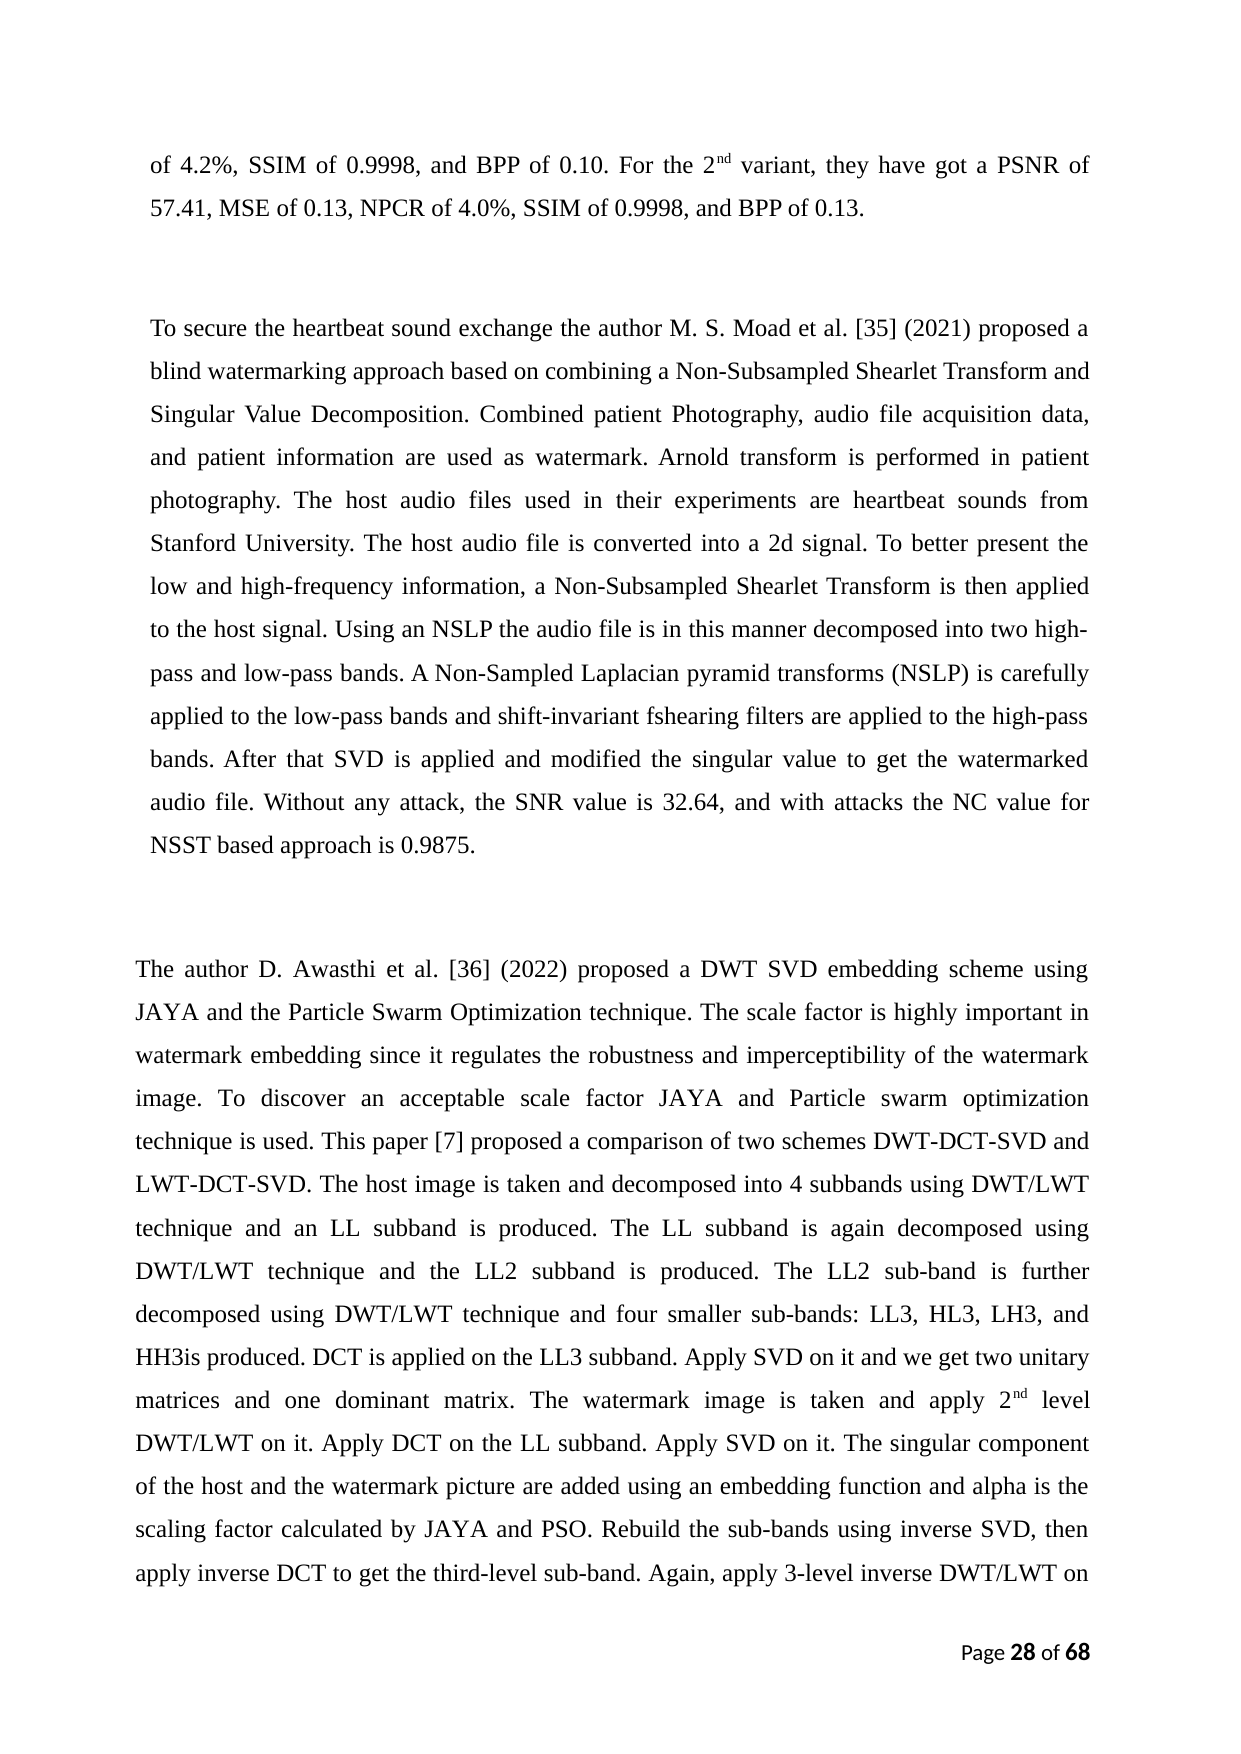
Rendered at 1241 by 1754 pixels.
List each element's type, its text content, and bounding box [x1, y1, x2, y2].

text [150, 150, 1090, 222]
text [135, 954, 1090, 1586]
text To secure the heartbeat sound exchange the author M. S. Moad et al. [35] (2021) proposed a blind watermarking approach based on combining a Non-Subsampled Shearlet Transform and Singular Value Decomposition. Combined patient Photography, audio file acquisition data, and patient information are used as watermark. Arnold transform is performed in patient photography. The host audio files used in their experiments are heartbeat sounds from Stanford University. The host audio file is converted into a 2d signal. To better present the low and high-frequency information, a Non-Subsampled Shearlet Transform is then applied to the host signal. Using an NSLP the audio file is in this manner decomposed into two high-pass and low-pass bands. A Non-Sampled Laplacian pyramid transforms (NSLP) is carefully applied to the low-pass bands and shift-invariant fshearing filters are applied to the high-pass bands. After that SVD is applied and modified the singular value to get the watermarked audio file. Without any attack, the SNR value is 32.64, and with attacks the NC value for NSST based approach is 0.9875. [150, 313, 1090, 859]
